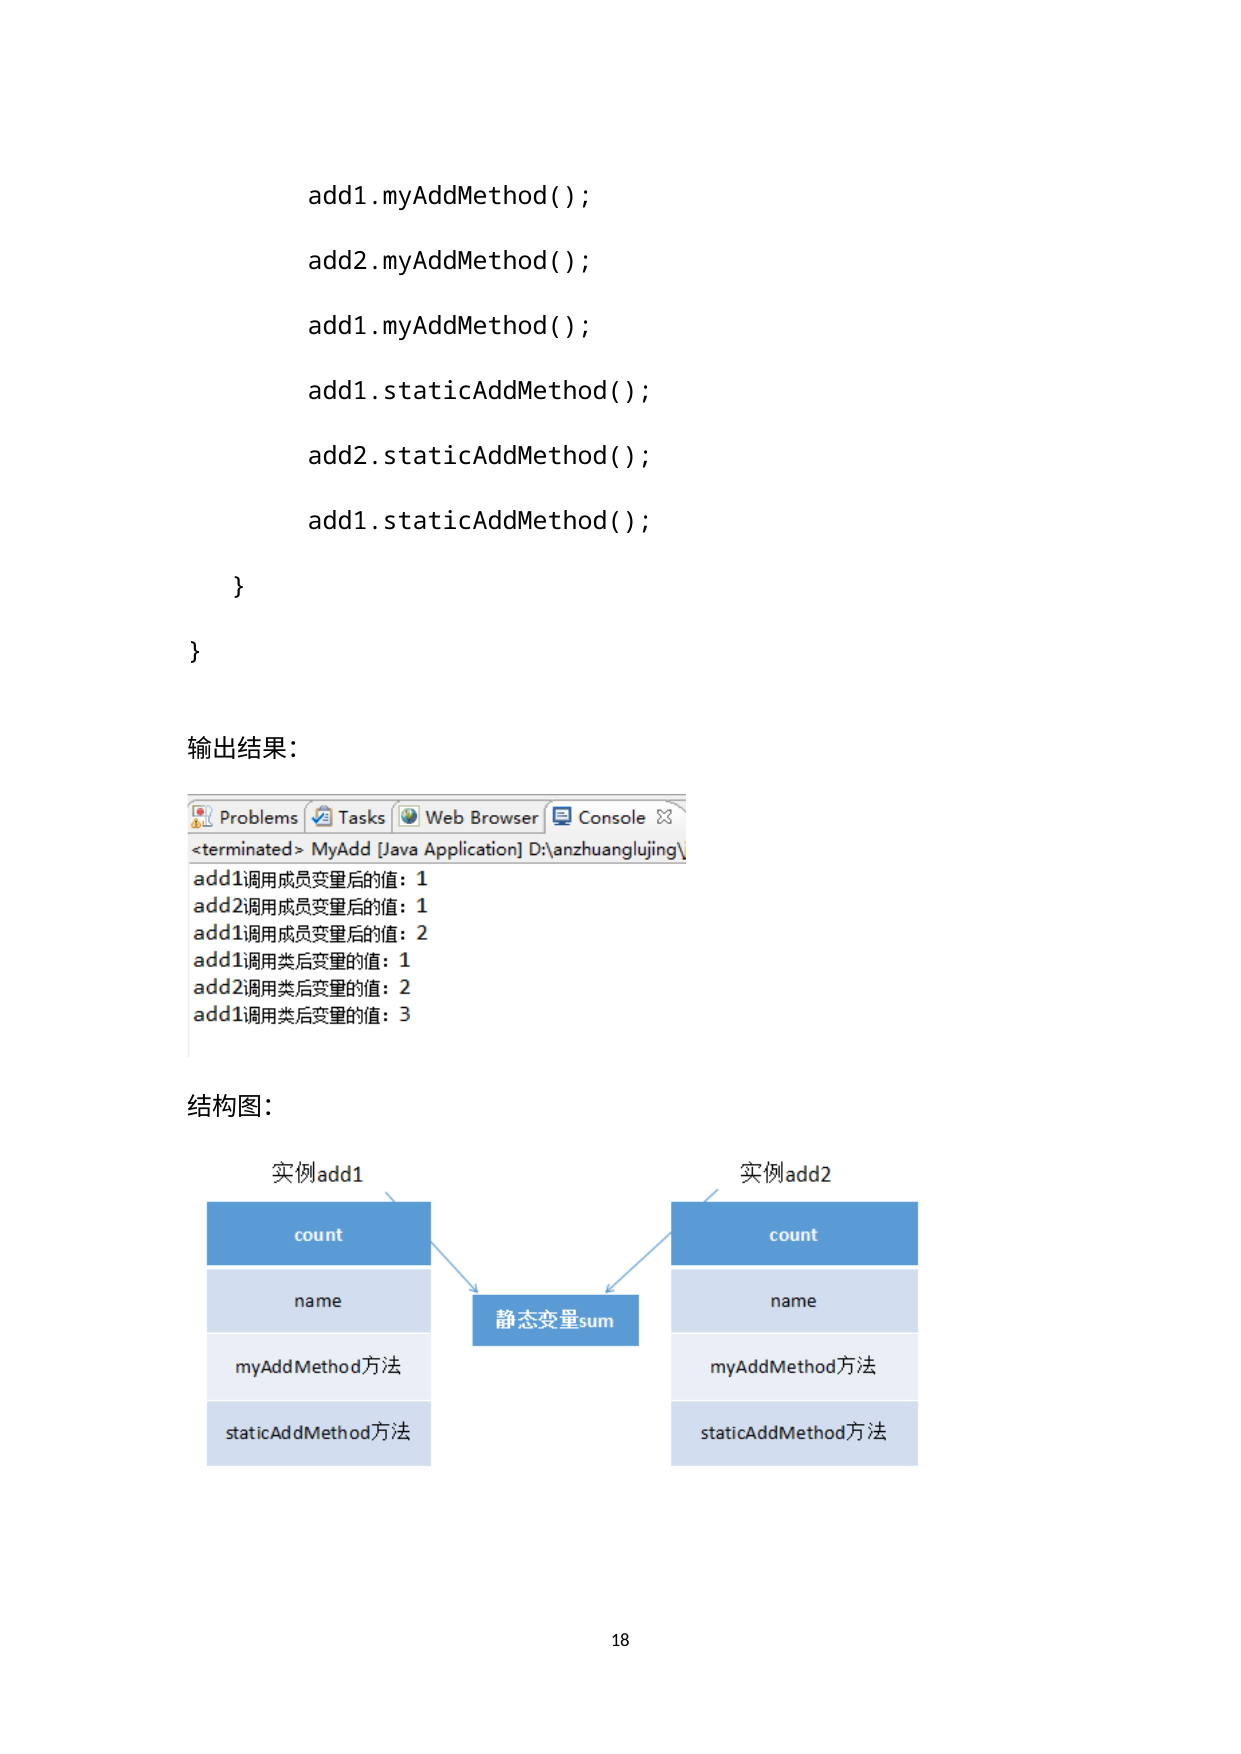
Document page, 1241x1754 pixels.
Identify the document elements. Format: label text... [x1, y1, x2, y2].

list 结构图： [187, 1072, 1053, 1137]
text } [187, 552, 1053, 617]
text 输出结果： [187, 714, 1053, 779]
picture [187, 794, 686, 1057]
text add1.staticAddMethod(); [187, 487, 1053, 552]
text add1.myAddMethod(); [187, 292, 1053, 357]
text add1.myAddMethod(); [187, 162, 1053, 227]
text add2.staticAddMethod(); [187, 422, 1053, 487]
picture [187, 1137, 941, 1489]
text add1.staticAddMethod(); [187, 357, 1053, 422]
text } [187, 617, 1053, 682]
text add2.myAddMethod(); [187, 227, 1053, 292]
